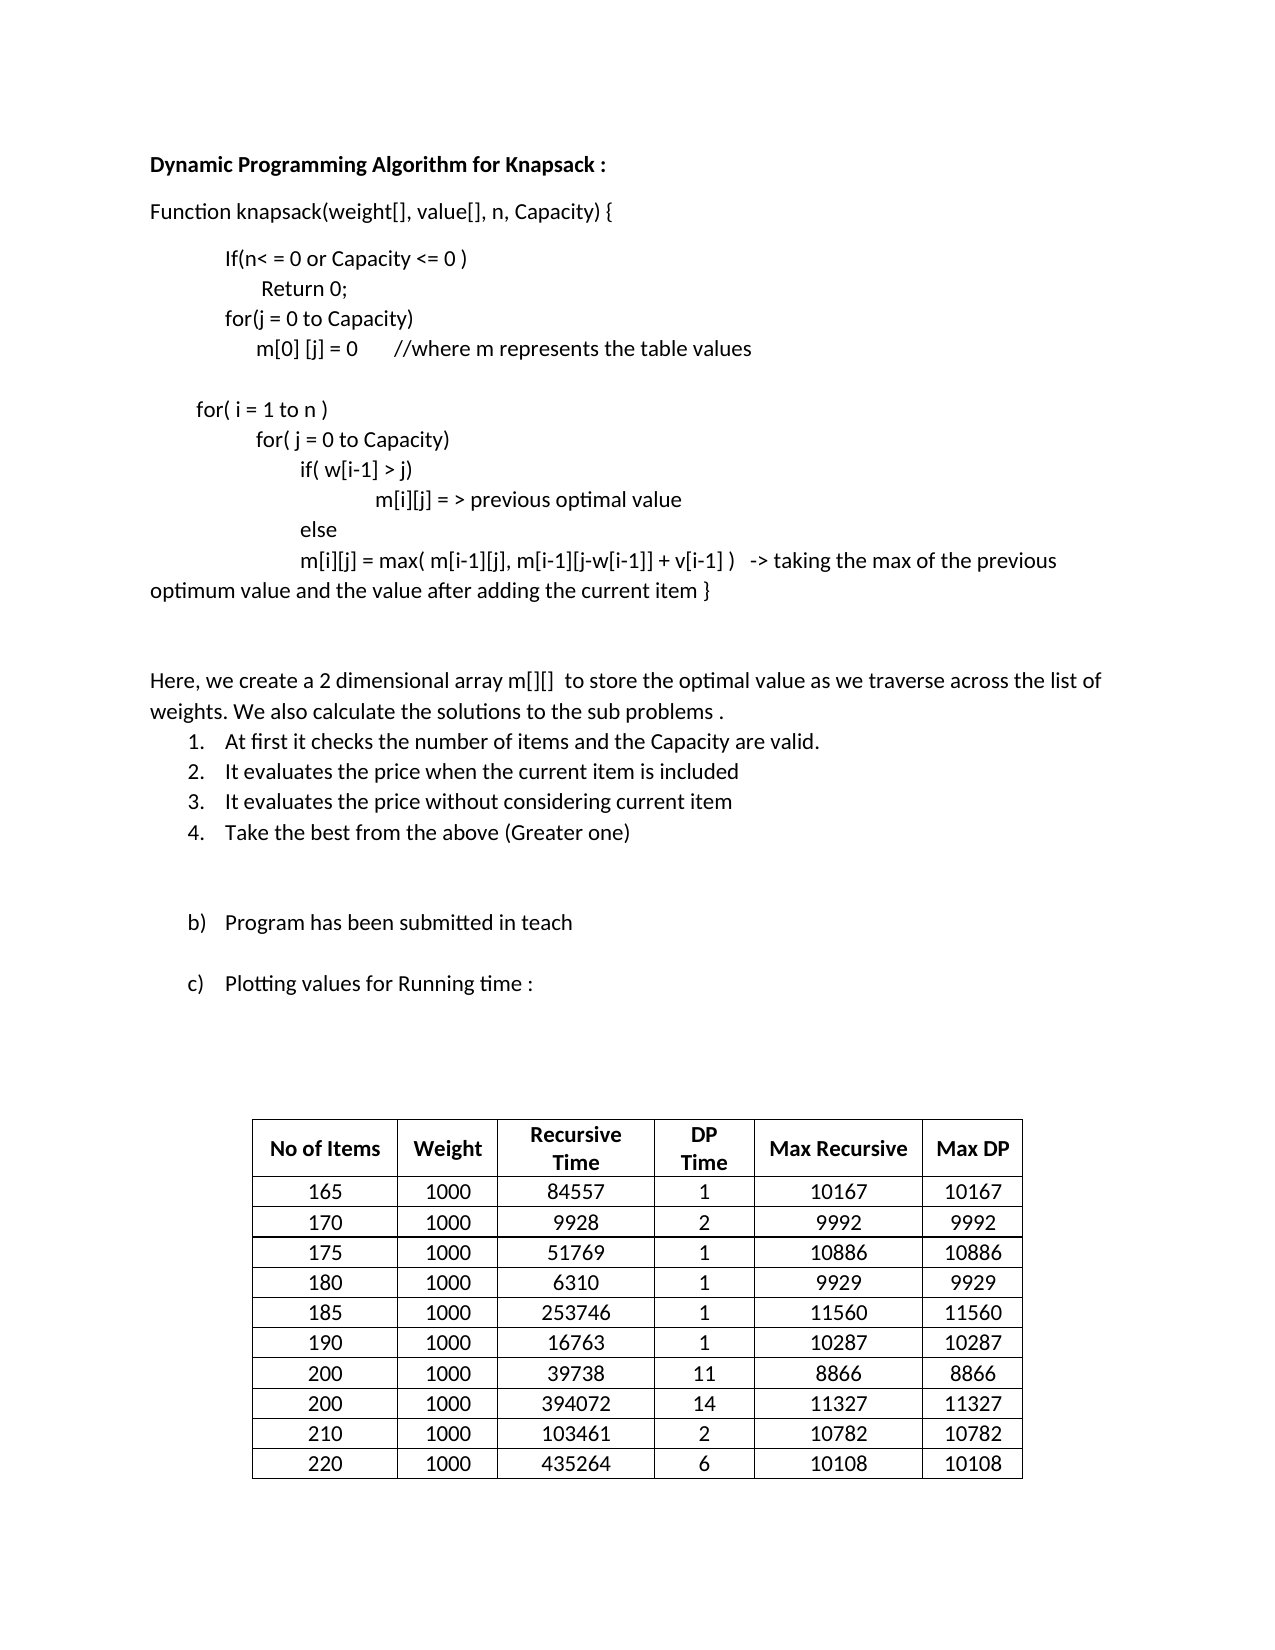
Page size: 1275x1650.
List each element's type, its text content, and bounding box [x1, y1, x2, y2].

table_cell 11560 [755, 1298, 922, 1327]
table_cell 435264 [498, 1449, 654, 1478]
table_cell 6 [655, 1449, 754, 1478]
table_header DP Time [655, 1120, 754, 1176]
table_cell 10886 [923, 1238, 1022, 1267]
table_cell 39738 [498, 1358, 654, 1387]
table_cell 1000 [398, 1268, 497, 1297]
table_cell 10167 [923, 1177, 1022, 1206]
text Function knapsack(weight[], value[], n, Capacity) { [150, 197, 1125, 225]
table_cell 2 [655, 1419, 754, 1448]
table_cell 6310 [498, 1268, 654, 1297]
table_cell 220 [253, 1449, 397, 1478]
table_cell 8866 [923, 1358, 1022, 1387]
table_cell 1 [655, 1268, 754, 1297]
table_cell 10287 [923, 1328, 1022, 1357]
table_cell 394072 [498, 1389, 654, 1418]
table_cell 9992 [923, 1207, 1022, 1236]
table_cell 1 [655, 1177, 754, 1206]
table_cell 11 [655, 1358, 754, 1387]
table_cell 11327 [755, 1389, 922, 1418]
text else [150, 516, 1125, 544]
table_cell 1000 [398, 1238, 497, 1267]
table_cell 190 [253, 1328, 397, 1357]
text m[i][j] = > previous optimal value [150, 485, 1125, 513]
table_cell 200 [253, 1389, 397, 1418]
table_cell 200 [253, 1358, 397, 1387]
text If(n< = 0 or Capacity <= 0 ) [150, 244, 1125, 272]
table_cell 1000 [398, 1177, 497, 1206]
table_cell 11560 [923, 1298, 1022, 1327]
list It evaluates the price without considering current item [187, 787, 1125, 816]
table_cell 175 [253, 1238, 397, 1267]
table_cell 14 [655, 1389, 754, 1418]
table_cell 16763 [498, 1328, 654, 1357]
table_cell 1000 [398, 1419, 497, 1448]
list At first it checks the number of items and the Capacity are valid. [187, 727, 1125, 755]
text Here, we create a 2 dimensional array m[][] to store the optimal value as we traverse across the list of weights. We also calculate the solutions to the sub problems . [150, 667, 1125, 725]
table_header Recursive Time [498, 1120, 654, 1176]
table_cell 1000 [398, 1328, 497, 1357]
text m[0] [j] = 0 //where m represents the table values [150, 334, 1125, 362]
text m[i][j] = max( m[i-1][j], m[i-1][j-w[i-1]] + v[i-1] ) -> taking the max of the previous optimum value and the value after adding the current item } [150, 546, 1125, 604]
table_cell 10287 [755, 1328, 922, 1357]
list Plotting values for Running time : [187, 969, 1125, 997]
table_cell 11327 [923, 1389, 1022, 1418]
table_cell 10167 [755, 1177, 922, 1206]
table_cell 210 [253, 1419, 397, 1448]
text if( w[i-1] > j) [150, 455, 1125, 483]
table_cell 9992 [755, 1207, 922, 1236]
table_cell 9929 [923, 1268, 1022, 1297]
table_cell 170 [253, 1207, 397, 1236]
table_cell 180 [253, 1268, 397, 1297]
text Dynamic Programming Algorithm for Knapsack : [150, 150, 1125, 178]
text for(j = 0 to Capacity) [150, 304, 1125, 332]
table_header Max Recursive [755, 1120, 922, 1176]
table_cell 8866 [755, 1358, 922, 1387]
list It evaluates the price when the current item is included [187, 757, 1125, 785]
table_cell 1000 [398, 1298, 497, 1327]
text for( i = 1 to n ) [150, 395, 1125, 423]
table_cell 84557 [498, 1177, 654, 1206]
table_cell 10886 [755, 1238, 922, 1267]
table_cell 1 [655, 1298, 754, 1327]
table_header No of Items [253, 1120, 397, 1176]
table_cell 10108 [755, 1449, 922, 1478]
list Take the best from the above (Greater one) [187, 818, 1125, 846]
table_cell 2 [655, 1207, 754, 1236]
table_header Max DP [923, 1120, 1022, 1176]
table_cell 1 [655, 1328, 754, 1357]
text for( j = 0 to Capacity) [150, 425, 1125, 453]
table_cell 165 [253, 1177, 397, 1206]
table_cell 9928 [498, 1207, 654, 1236]
table_cell 253746 [498, 1298, 654, 1327]
table_cell 1000 [398, 1358, 497, 1387]
table_cell 1 [655, 1238, 754, 1267]
table_cell 185 [253, 1298, 397, 1327]
table_header Weight [398, 1120, 497, 1176]
table_cell 103461 [498, 1419, 654, 1448]
table_cell 10782 [923, 1419, 1022, 1448]
list Program has been submitted in teach [187, 908, 1125, 936]
table_cell 1000 [398, 1207, 497, 1236]
text Return 0; [150, 274, 1125, 302]
table_cell 10782 [755, 1419, 922, 1448]
table_cell 51769 [498, 1238, 654, 1267]
table_cell 10108 [923, 1449, 1022, 1478]
table_cell 1000 [398, 1389, 497, 1418]
table_cell 9929 [755, 1268, 922, 1297]
table_cell 1000 [398, 1449, 497, 1478]
